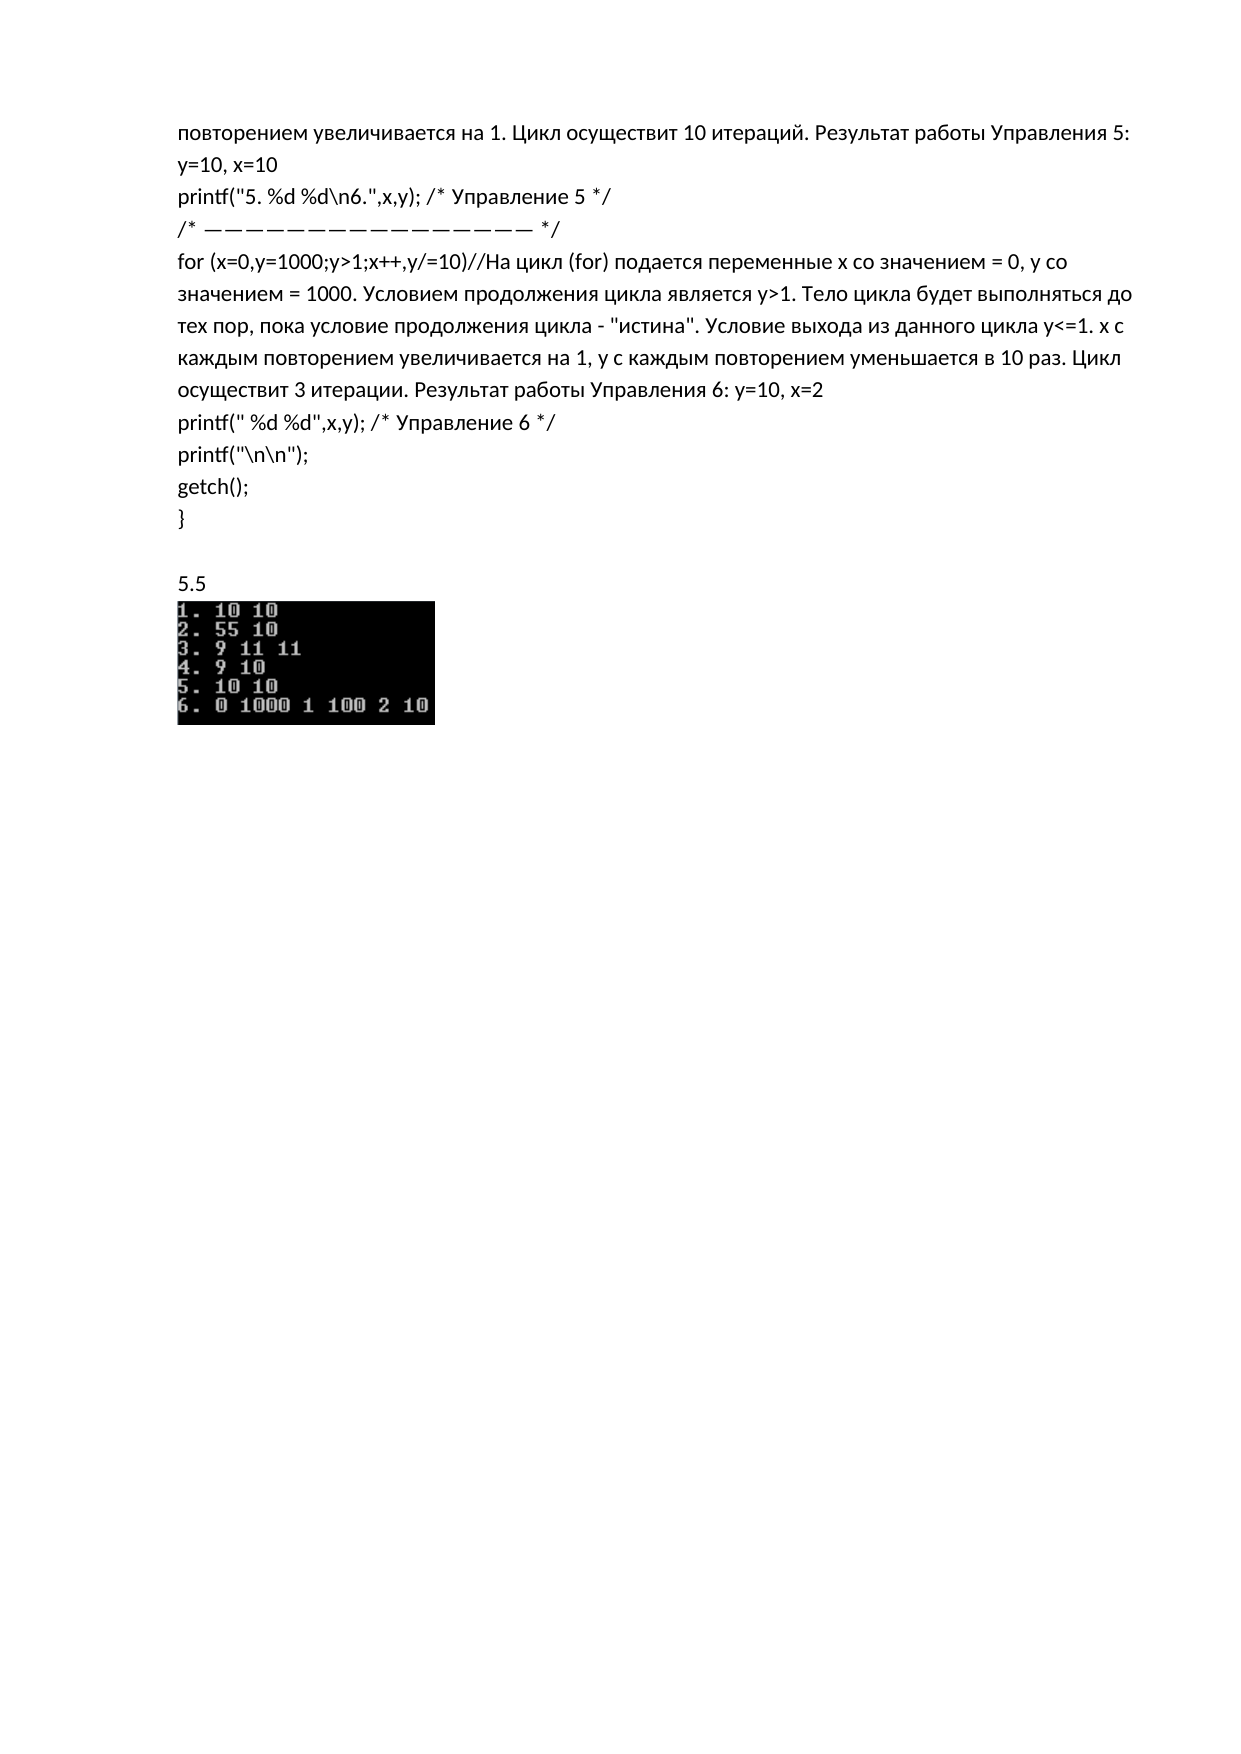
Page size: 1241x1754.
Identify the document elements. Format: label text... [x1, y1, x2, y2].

text /* ———————————————— */ [177, 215, 1152, 243]
picture [177, 601, 435, 725]
text for (x=0,y=1000;y>1;x++,y/=10)//На цикл (for) подается переменные x со значением = 0, у со значением = 1000. Условием продолжения цикла является y>1. Тело цикла будет выполняться до тех пор, пока условие продолжения цикла - "истина". Условие выхода из данного цикла y<=1. x с каждым повторением увеличивается на 1, y с каждым повторением уменьшается в 10 раз. Цикл осуществит 3 итерации. Результат работы Управления 6: y=10, х=2 [177, 247, 1152, 404]
text printf("5. %d %d\n6.",x,y); /* Управление 5 */ [177, 182, 1152, 211]
text } [177, 504, 1152, 532]
text getch(); [177, 472, 1152, 500]
text 5.5 [177, 569, 1152, 597]
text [177, 118, 1152, 178]
text printf("\n\n"); [177, 440, 1152, 468]
text printf(" %d %d",x,y); /* Управление 6 */ [177, 408, 1152, 436]
